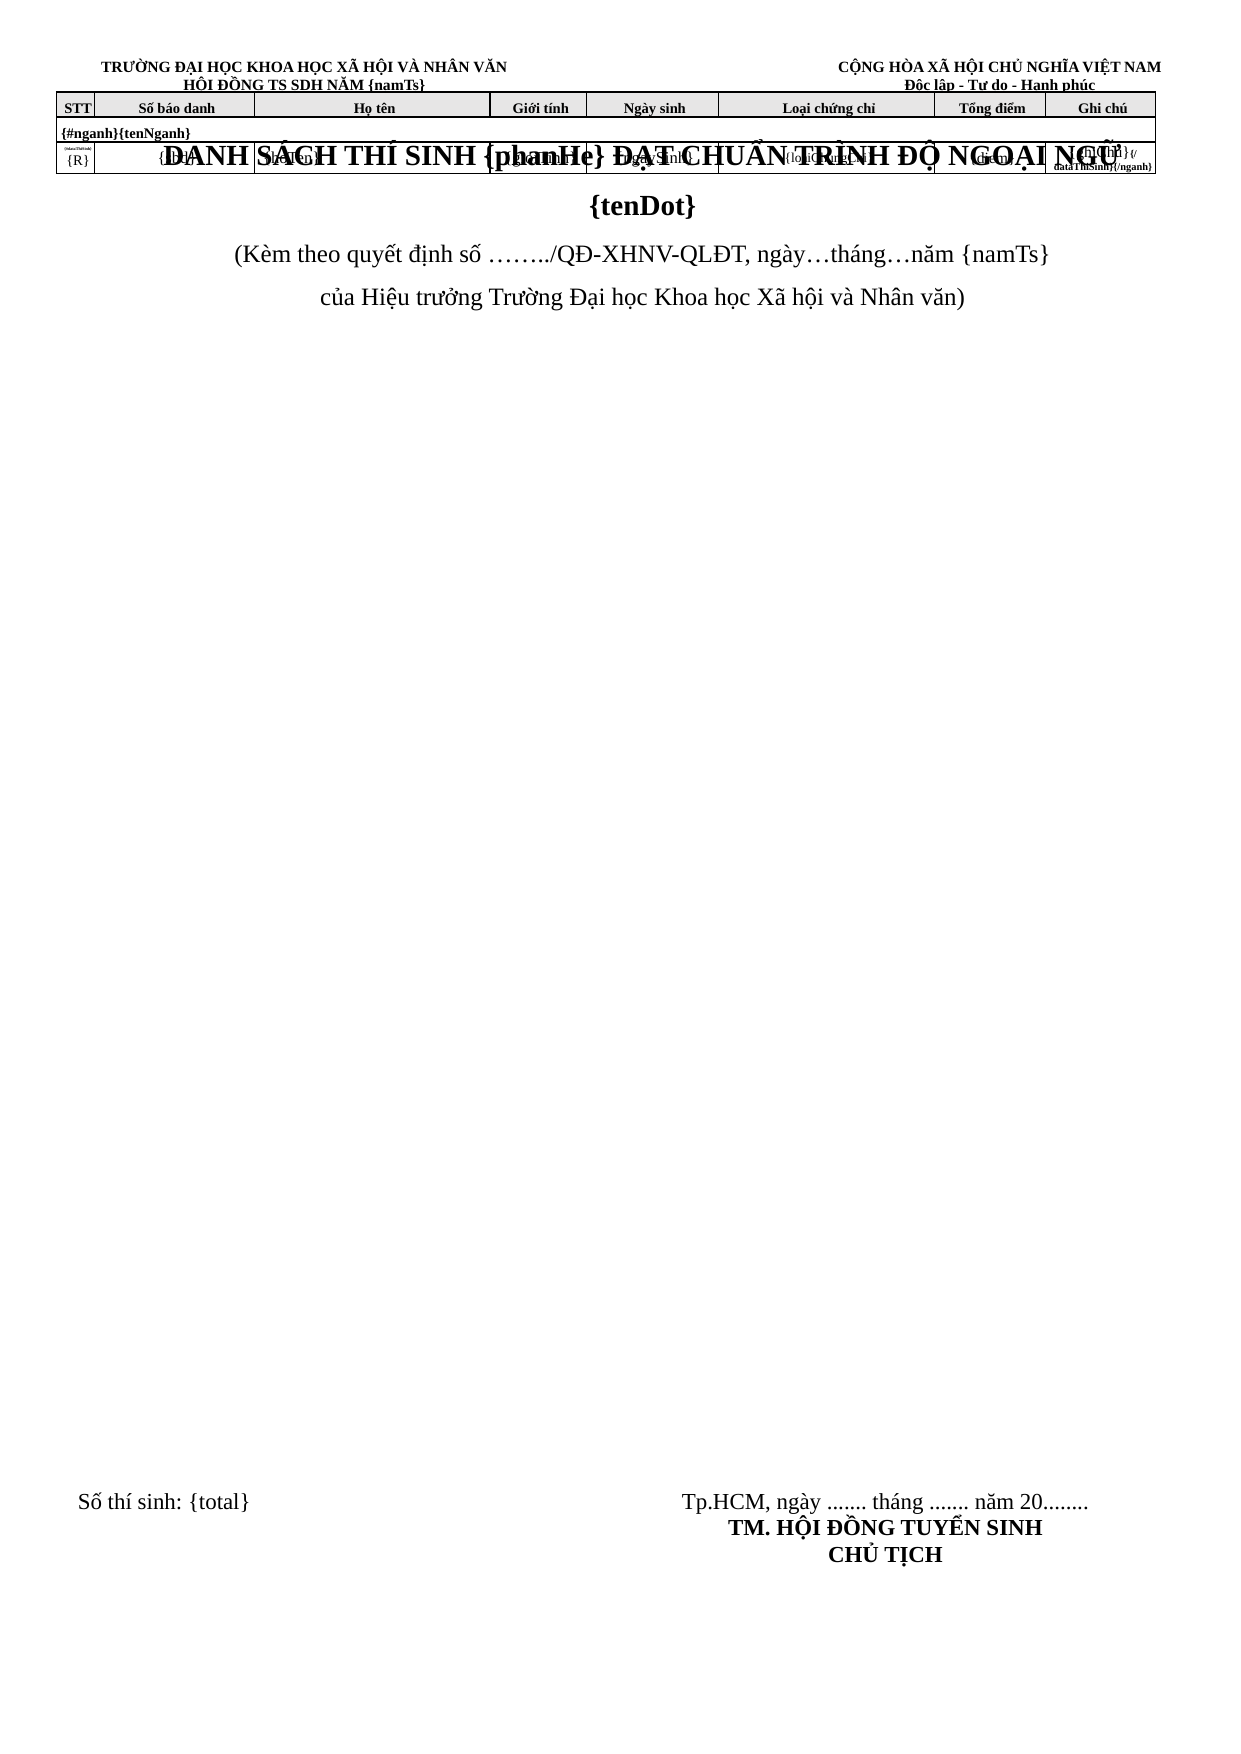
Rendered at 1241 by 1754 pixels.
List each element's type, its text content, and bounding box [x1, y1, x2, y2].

table_cell {gioiTinh} [491, 143, 586, 173]
table_cell {ghiChu}{/dataThiSinh}{/nganh} [1046, 143, 1155, 173]
table_header Số báo danh [95, 93, 254, 116]
table_header STT [57, 93, 94, 116]
table_cell {sbd} [95, 143, 254, 173]
table_header Loại chứng chỉ [719, 93, 934, 116]
table_cell {diem} [935, 143, 1045, 173]
table_header Giới tính [491, 93, 586, 116]
table_cell {#dataThiSinh}{R} [57, 143, 94, 173]
table_header Họ tên [255, 93, 489, 116]
table_header Ngày sinh [587, 93, 718, 116]
table_cell {loaiChungChi} [719, 143, 934, 173]
table_cell {ngaySinh} [587, 143, 718, 173]
table_header Ghi chú [1046, 93, 1155, 116]
table_cell {#nganh}{tenNganh} [57, 118, 1155, 141]
table_header Tổng điểm [935, 93, 1045, 116]
table_cell {hoTen} [255, 143, 489, 173]
